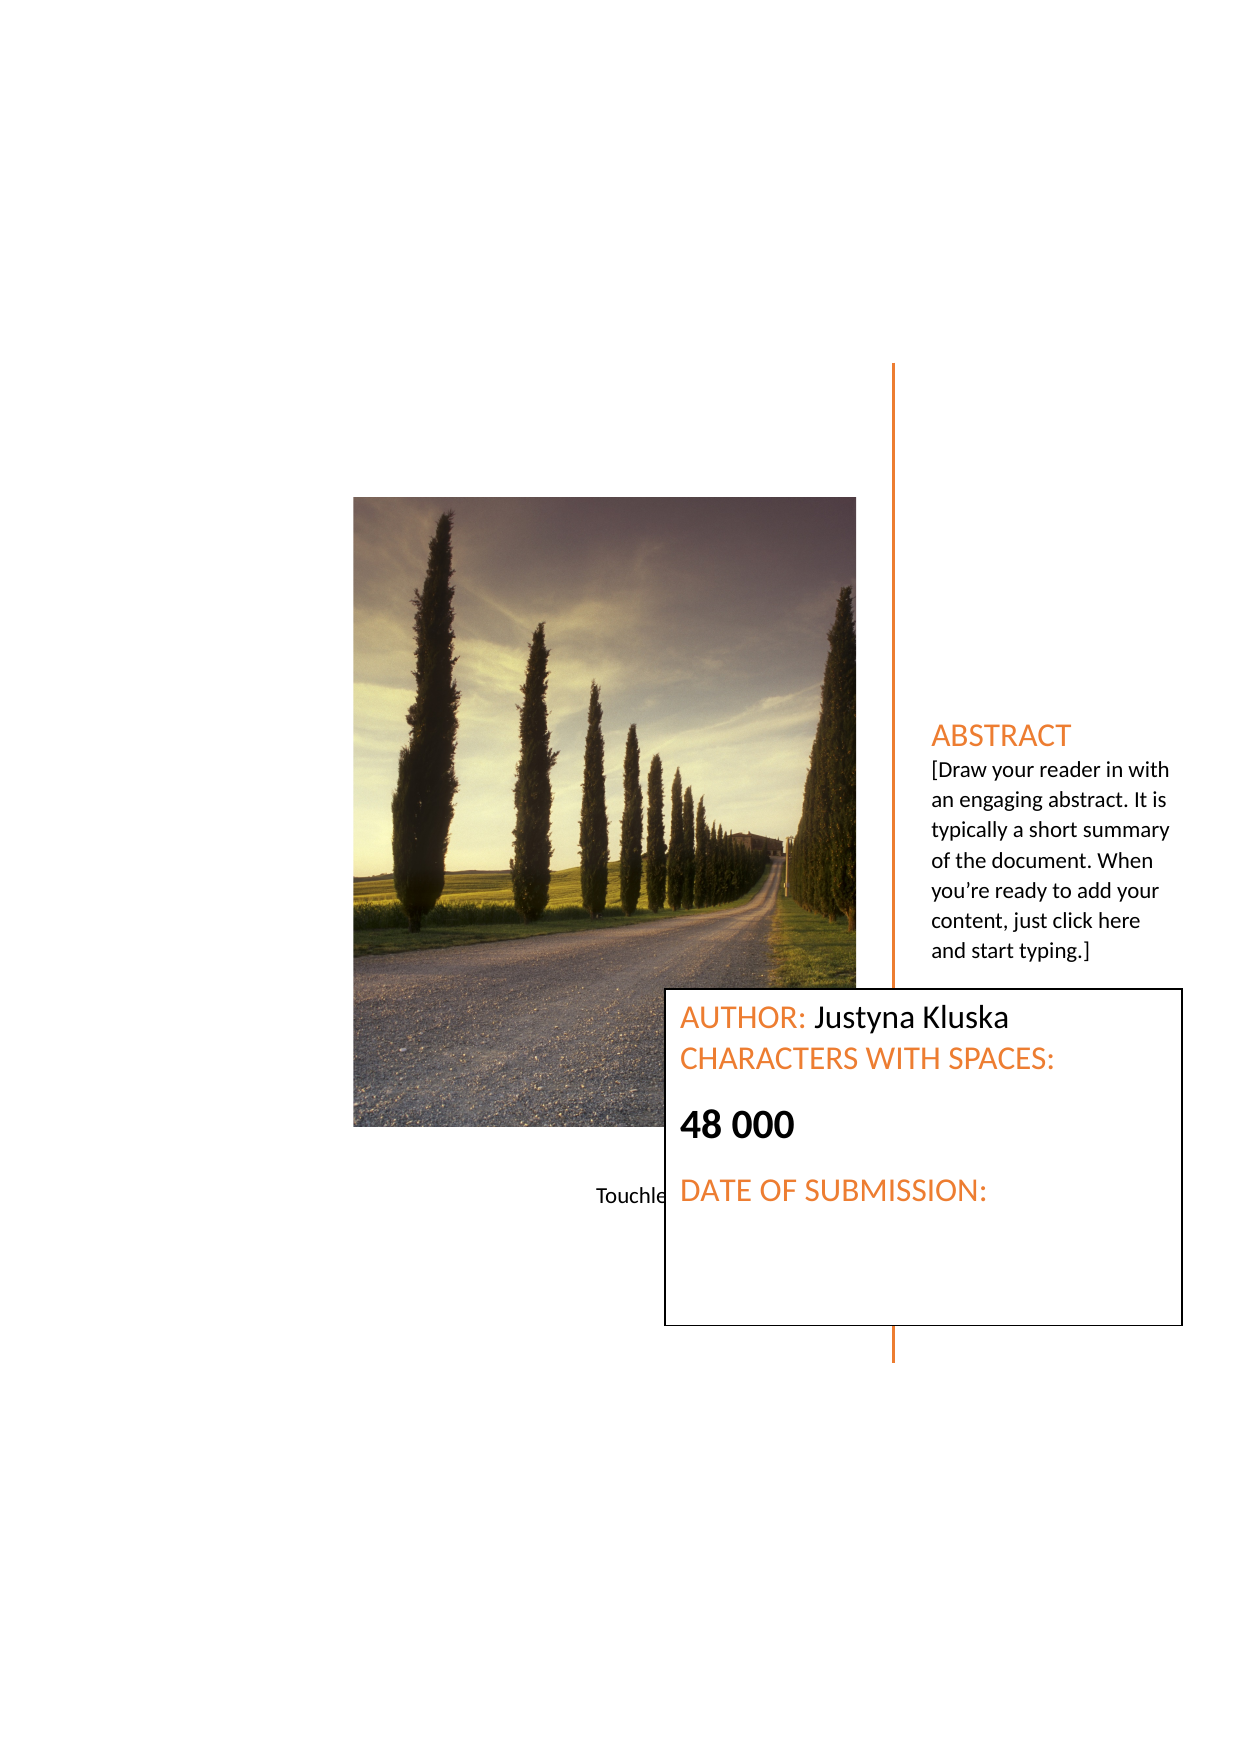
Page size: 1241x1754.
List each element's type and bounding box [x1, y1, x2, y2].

picture [353, 497, 857, 1127]
